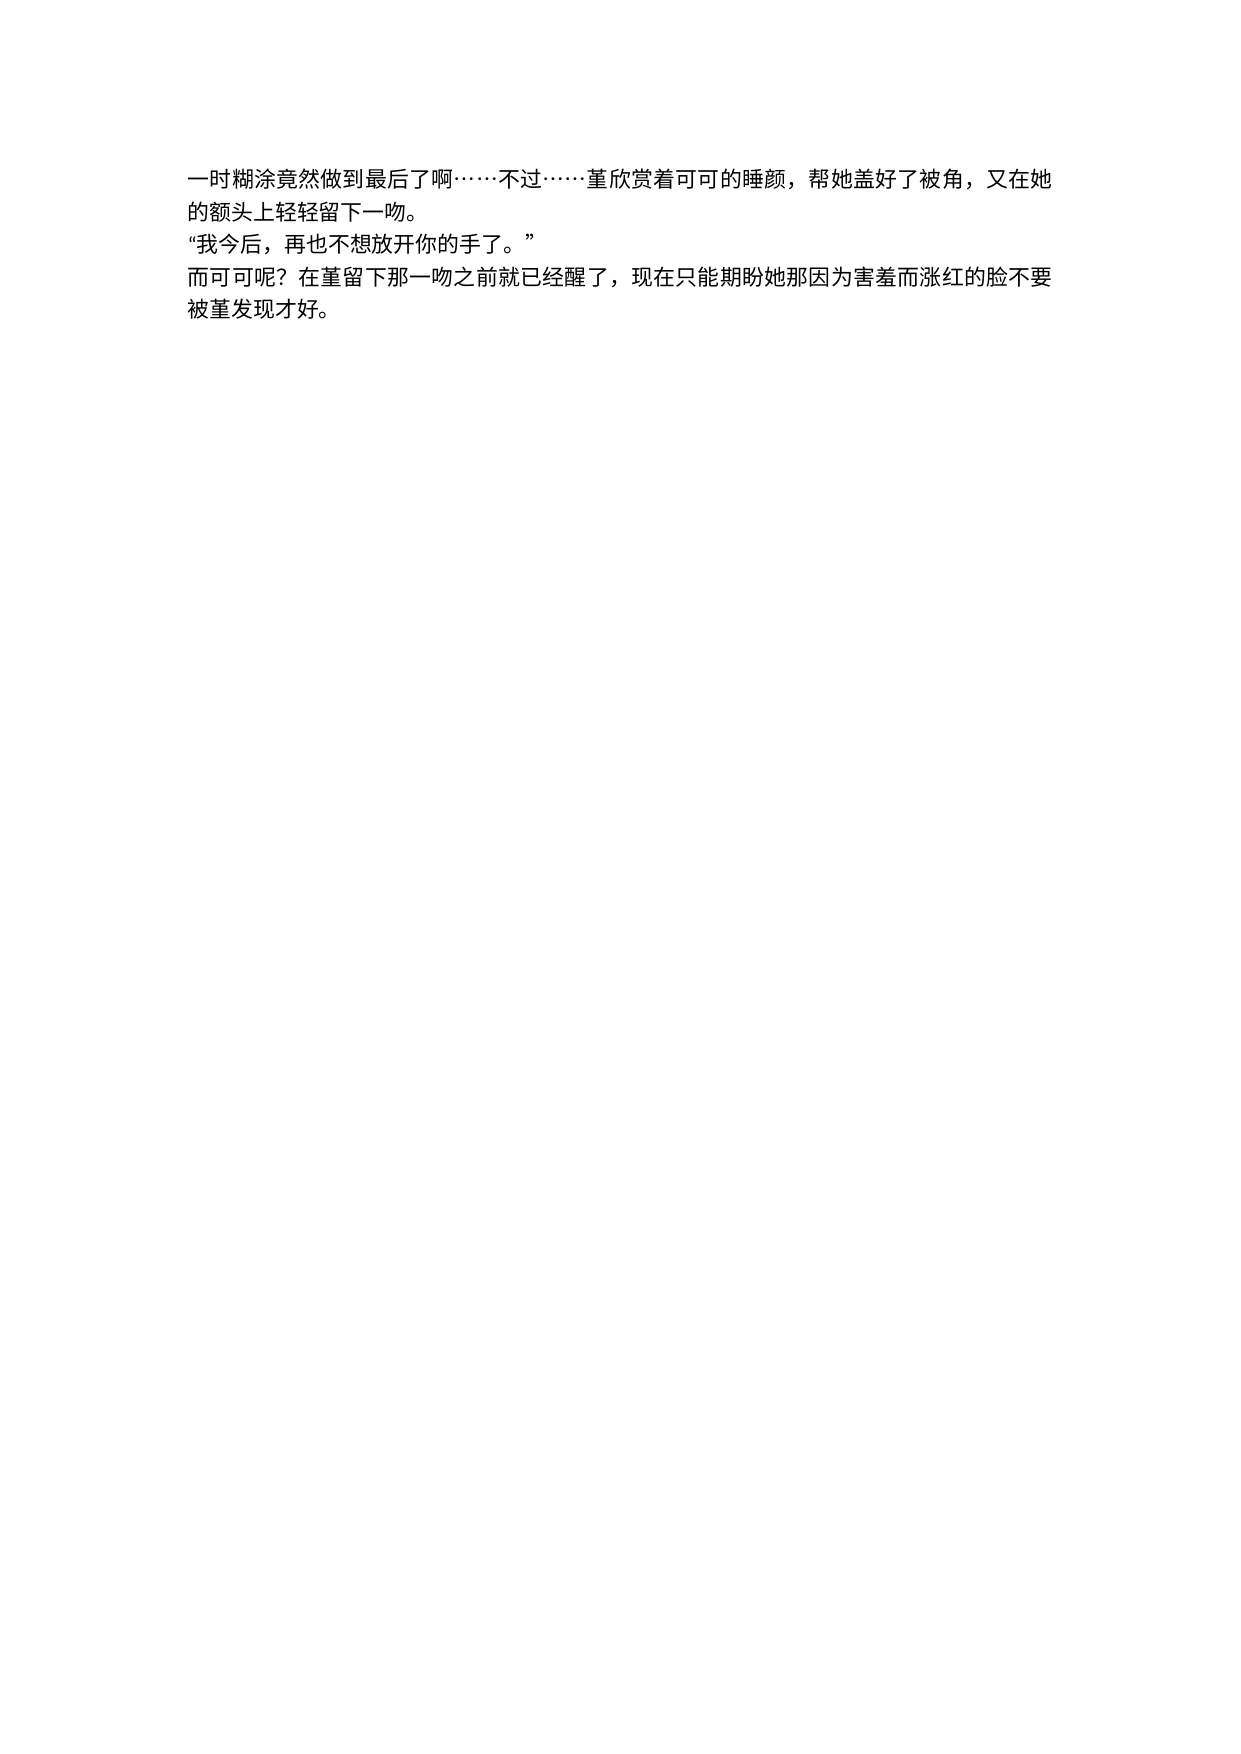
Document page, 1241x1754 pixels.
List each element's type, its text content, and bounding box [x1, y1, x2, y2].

text 而可可呢？在堇留下那一吻之前就已经醒了，现在只能期盼她那因为害羞而涨红的脸不要被堇发现才好。 [187, 259, 1053, 324]
text “我今后，再也不想放开你的手了。” [187, 227, 1053, 259]
text 一时糊涂竟然做到最后了啊……不过……堇欣赏着可可的睡颜，帮她盖好了被角，又在她的额头上轻轻留下一吻。 [187, 162, 1053, 227]
